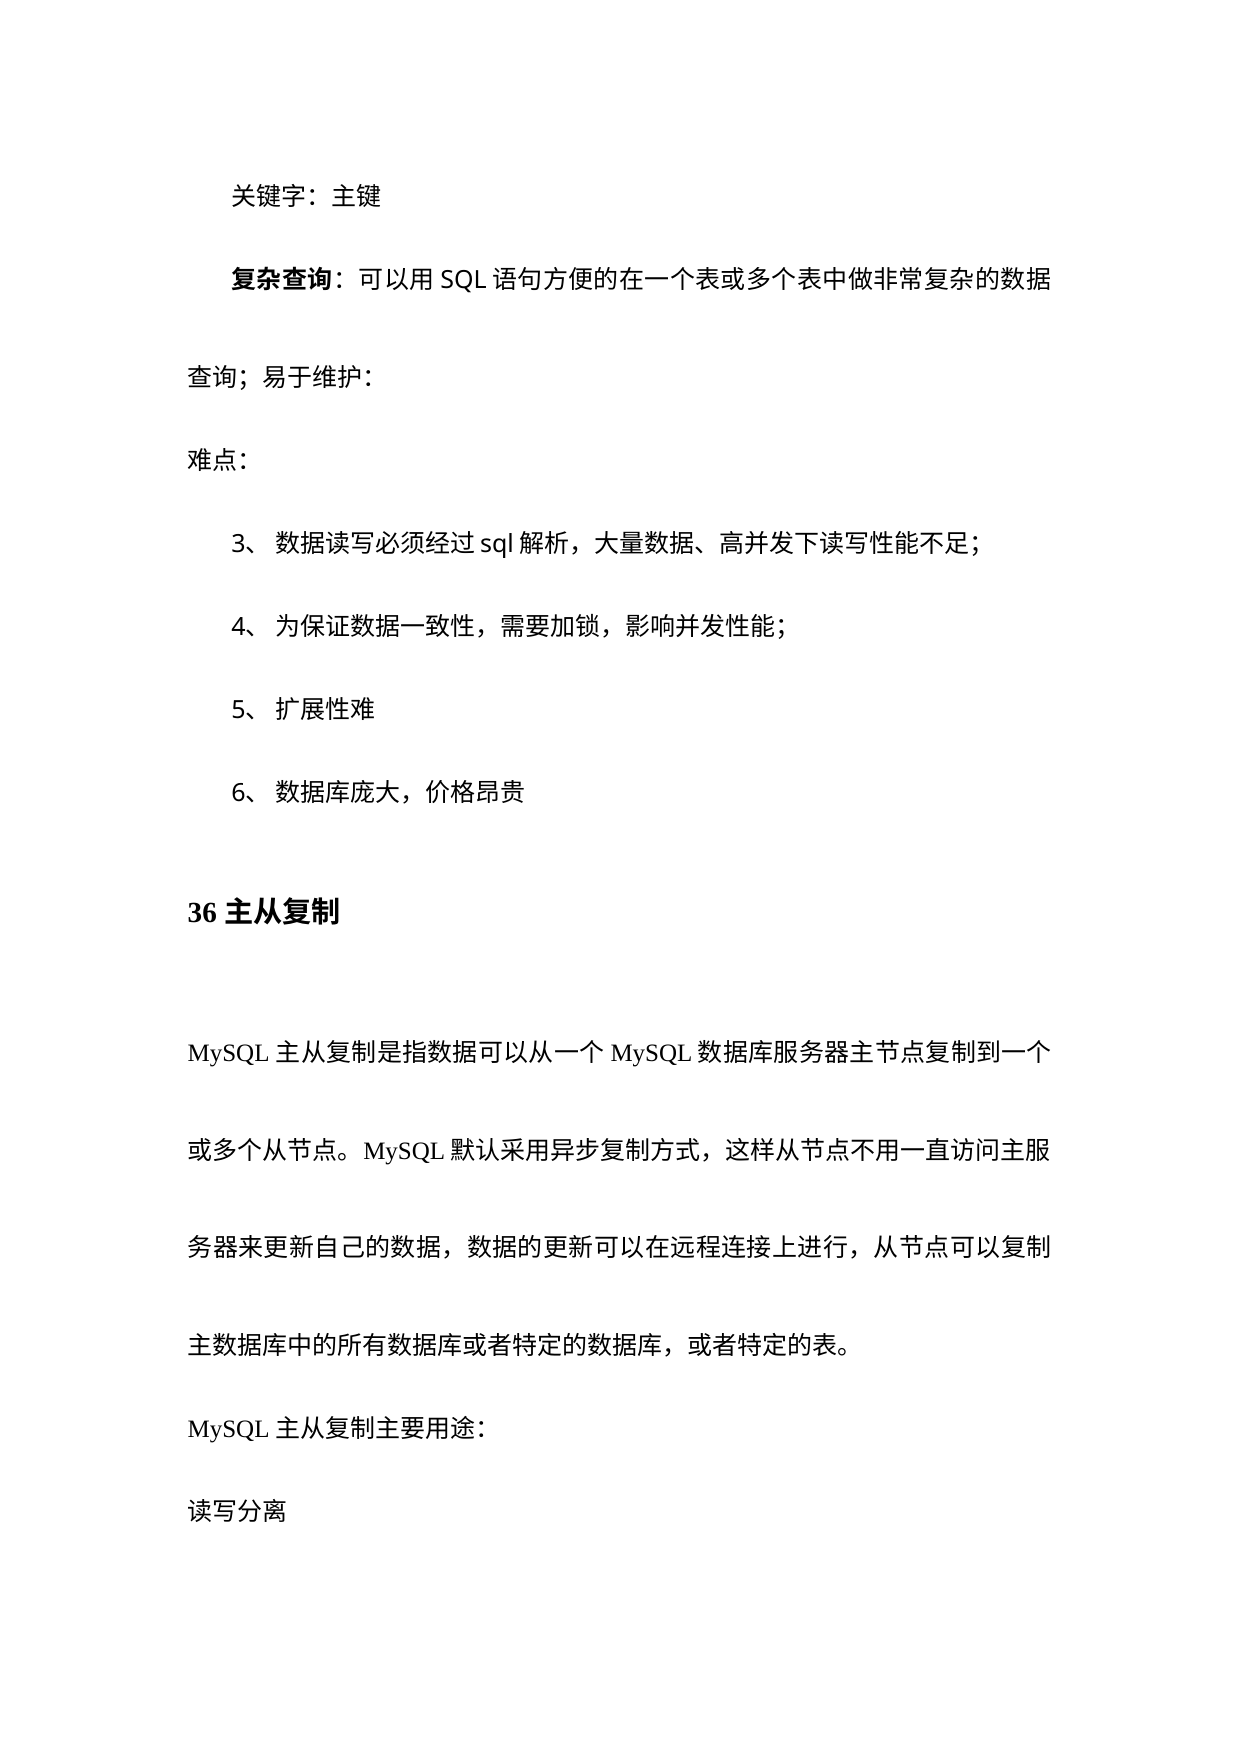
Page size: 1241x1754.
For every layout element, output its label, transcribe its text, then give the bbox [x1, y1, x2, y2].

list 数据库庞大，价格昂贵 [231, 758, 1053, 823]
text 复杂查询：可以用SQL语句方便的在一个表或多个表中做非常复杂的数据查询；易于维护： [187, 245, 1053, 408]
list 数据读写必须经过sql解析，大量数据、高并发下读写性能不足； [231, 509, 1053, 574]
text 难点： [187, 426, 1053, 491]
text MySQL 主从复制主要用途： [187, 1394, 1053, 1459]
text 36 主从复制 [187, 877, 1053, 942]
text MySQL 主从复制是指数据可以从一个MySQL数据库服务器主节点复制到一个或多个从节点。MySQL 默认采用异步复制方式，这样从节点不用一直访问主服务器来更新自己的数据，数据的更新可以在远程连接上进行，从节点可以复制主数据库中的所有数据库或者特定的数据库，或者特定的表。 [187, 1018, 1053, 1376]
list 扩展性难 [231, 675, 1053, 740]
list 为保证数据一致性，需要加锁，影响并发性能； [231, 592, 1053, 657]
text 关键字：主键 [187, 162, 1053, 227]
